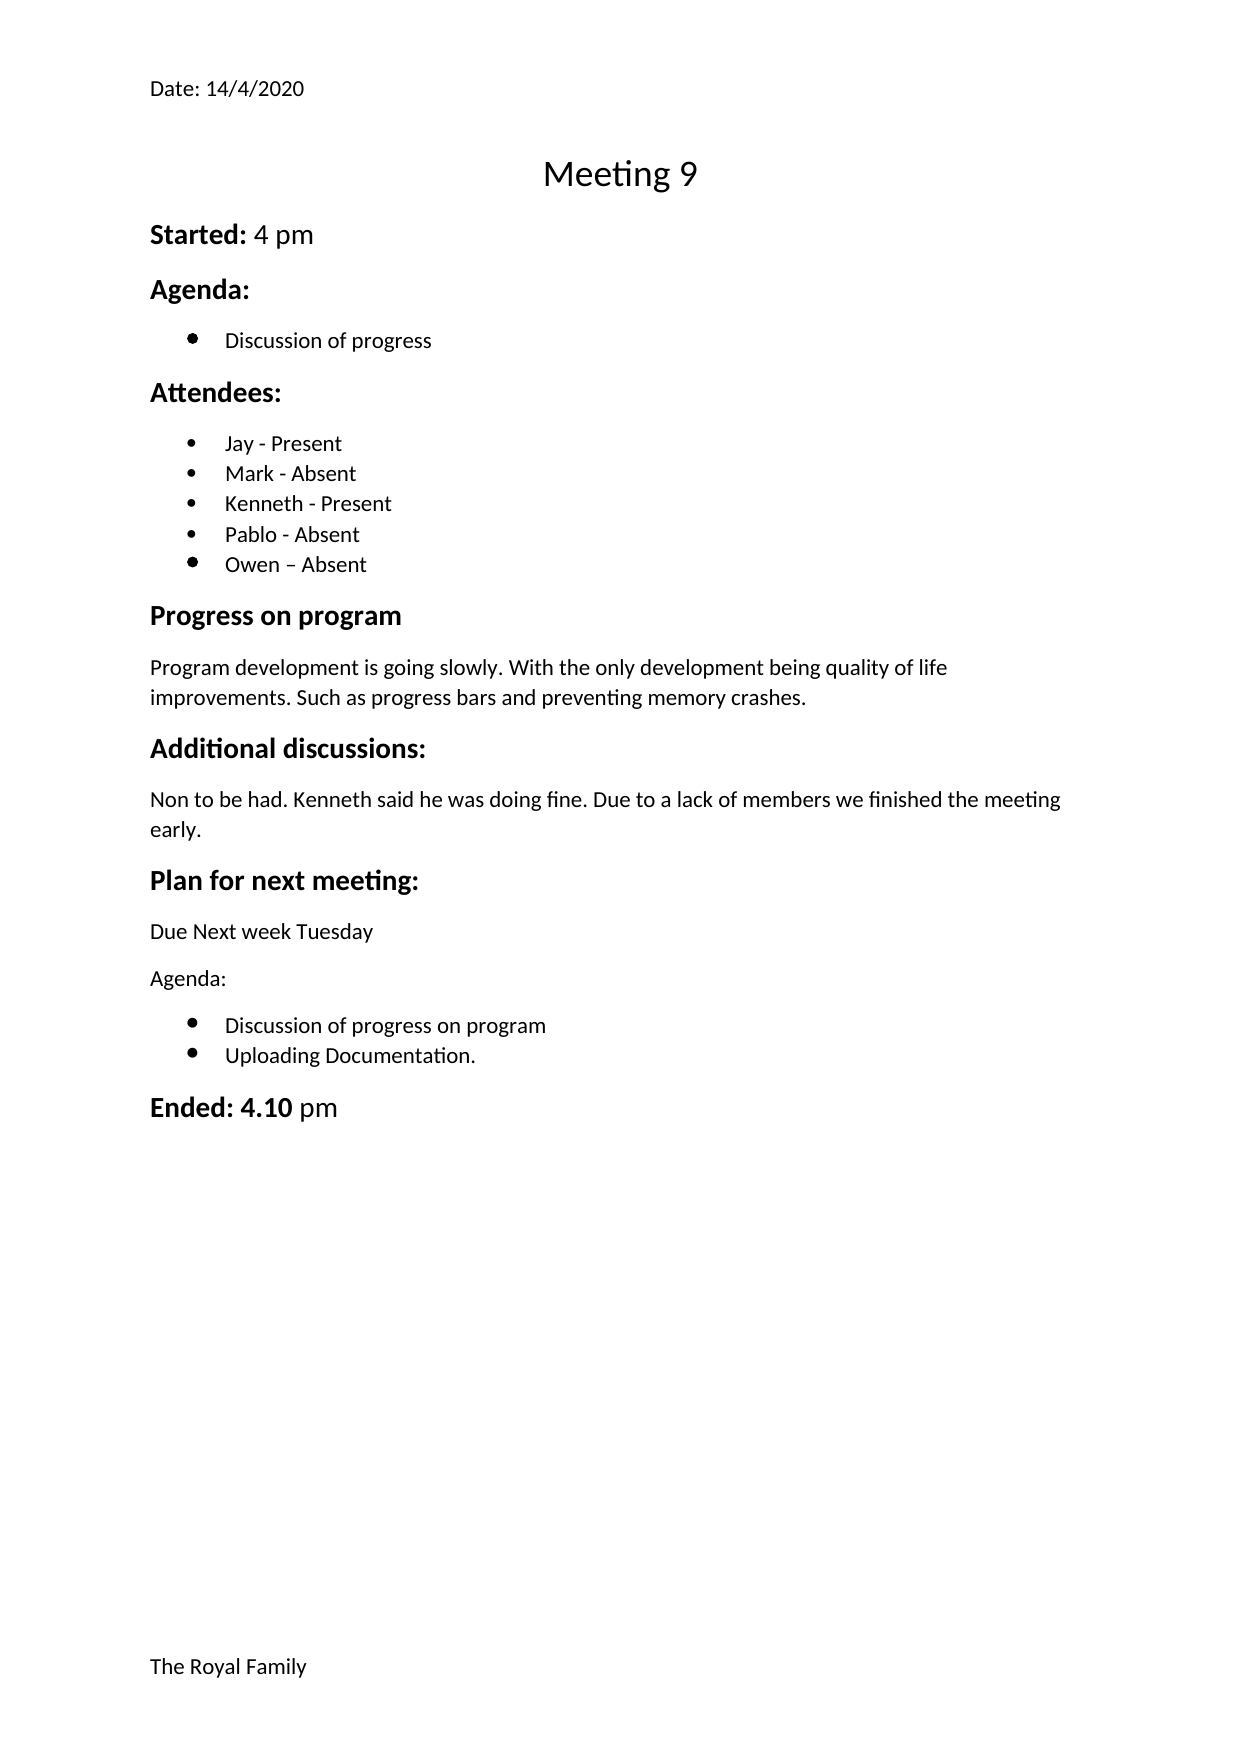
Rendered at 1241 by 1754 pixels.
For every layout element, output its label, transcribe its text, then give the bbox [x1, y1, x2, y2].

list Pablo - Absent [187, 520, 1090, 548]
text Non to be had. Kenneth said he was doing fine. Due to a lack of members we finished the meeting early. [150, 785, 1090, 843]
list Uploading Documentation. [187, 1042, 1090, 1070]
text Ended: 4.10 pm [150, 1089, 1090, 1125]
text Meeting 9 [150, 150, 1090, 196]
text Agenda: [150, 271, 1090, 307]
list Discussion of progress on program [187, 1011, 1090, 1039]
list Kenneth - Present [187, 489, 1090, 517]
list Jay - Present [187, 429, 1090, 457]
list Mark - Absent [187, 459, 1090, 487]
text Additional discussions: [150, 730, 1090, 765]
text Program development is going slowly. With the only development being quality of life improvements. Such as progress bars and preventing memory crashes. [150, 653, 1090, 711]
text Attendees: [150, 374, 1090, 409]
list Discussion of progress [187, 326, 1090, 355]
text Started: 4 pm [150, 216, 1090, 252]
list Owen – Absent [187, 550, 1090, 578]
text Agenda: [150, 964, 1090, 992]
text Plan for next meeting: [150, 862, 1090, 897]
text Progress on program [150, 597, 1090, 633]
text Due Next week Tuesday [150, 917, 1090, 945]
